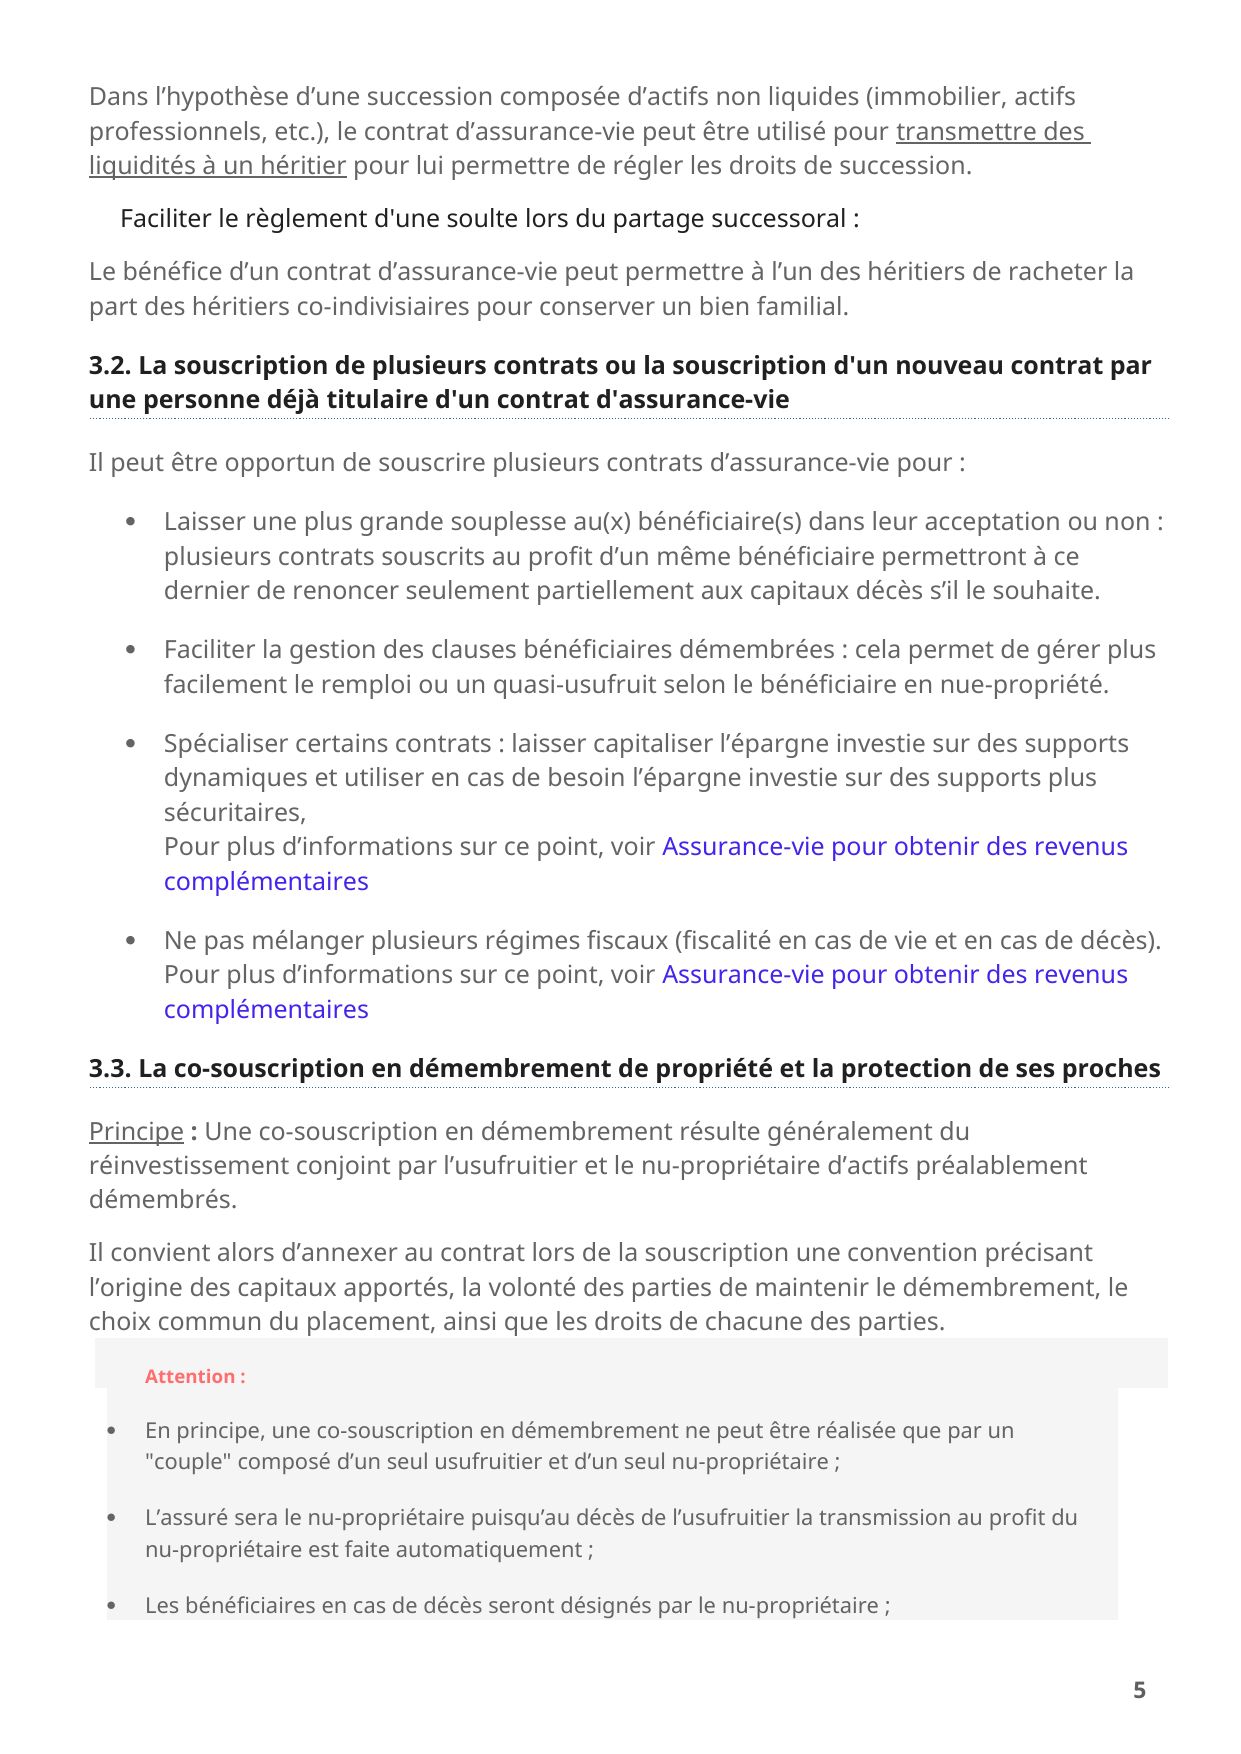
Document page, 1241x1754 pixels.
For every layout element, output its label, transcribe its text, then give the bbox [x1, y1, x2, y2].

text Il peut être opportun de souscrire plusieurs contrats d’assurance-vie pour : [89, 444, 1169, 478]
subtitle 3.3. La co-souscription en démembrement de propriété et la protection de ses proches [89, 1050, 1169, 1088]
text Il convient alors d’annexer au contrat lors de la souscription une convention précisant l’origine des capitaux apportés, la volonté des parties de maintenir le démembrement, le choix commun du placement, ainsi que les droits de chacune des parties. [89, 1235, 1169, 1338]
list Les bénéficiaires en cas de décès seront désignés par le nu-propriétaire ; [107, 1588, 1118, 1620]
list L’assuré sera le nu-propriétaire puisqu’au décès de l’usufruitier la transmission au profit du nu-propriétaire est faite automatiquement ; [107, 1501, 1118, 1563]
list Ne pas mélanger plusieurs régimes fiscaux (fiscalité en cas de vie et en cas de décès). Pour plus d’informations sur ce point, voir Assurance-vie pour obtenir des revenus complémentaires [126, 922, 1169, 1025]
list En principe, une co-souscription en démembrement ne peut être réalisée que par un "couple" composé d’un seul usufruitier et d’un seul nu-propriétaire ; [107, 1413, 1118, 1476]
text Faciliter le règlement d'une soulte lors du partage successoral : [89, 200, 1169, 235]
text Principe : Une co-souscription en démembrement résulte généralement du réinvestissement conjoint par l’usufruitier et le nu-propriétaire d’actifs préalablement démembrés. [89, 1113, 1169, 1216]
title Attention : [95, 1338, 1168, 1388]
list Spécialiser certains contrats : laisser capitaliser l’épargne investie sur des supports dynamiques et utiliser en cas de besoin l’épargne investie sur des supports plus sécuritaires, Pour plus d’informations sur ce point, voir Assurance-vie pour obtenir des revenus complémentaires [126, 725, 1169, 897]
text Dans l’hypothèse d’une succession composée d’actifs non liquides (immobilier, actifs professionnels, etc.), le contrat d’assurance-vie peut être utilisé pour transmettre des liquidités à un héritier pour lui permettre de régler les droits de succession. [89, 78, 1169, 182]
list Laisser une plus grande souplesse au(x) bénéficiaire(s) dans leur acceptation ou non : plusieurs contrats souscrits au profit d’un même bénéficiaire permettront à ce dernier de renoncer seulement partiellement aux capitaux décès s’il le souhaite. [126, 503, 1169, 607]
text Le bénéfice d’un contrat d’assurance-vie peut permettre à l’un des héritiers de racheter la part des héritiers co-indivisiaires pour conserver un bien familial. [89, 253, 1169, 322]
subtitle 3.2. La souscription de plusieurs contrats ou la souscription d'un nouveau contrat par une personne déjà titulaire d'un contrat d'assurance-vie [89, 347, 1169, 419]
list Faciliter la gestion des clauses bénéficiaires démembrées : cela permet de gérer plus facilement le remploi ou un quasi-usufruit selon le bénéficiaire en nue-propriété. [126, 632, 1169, 700]
